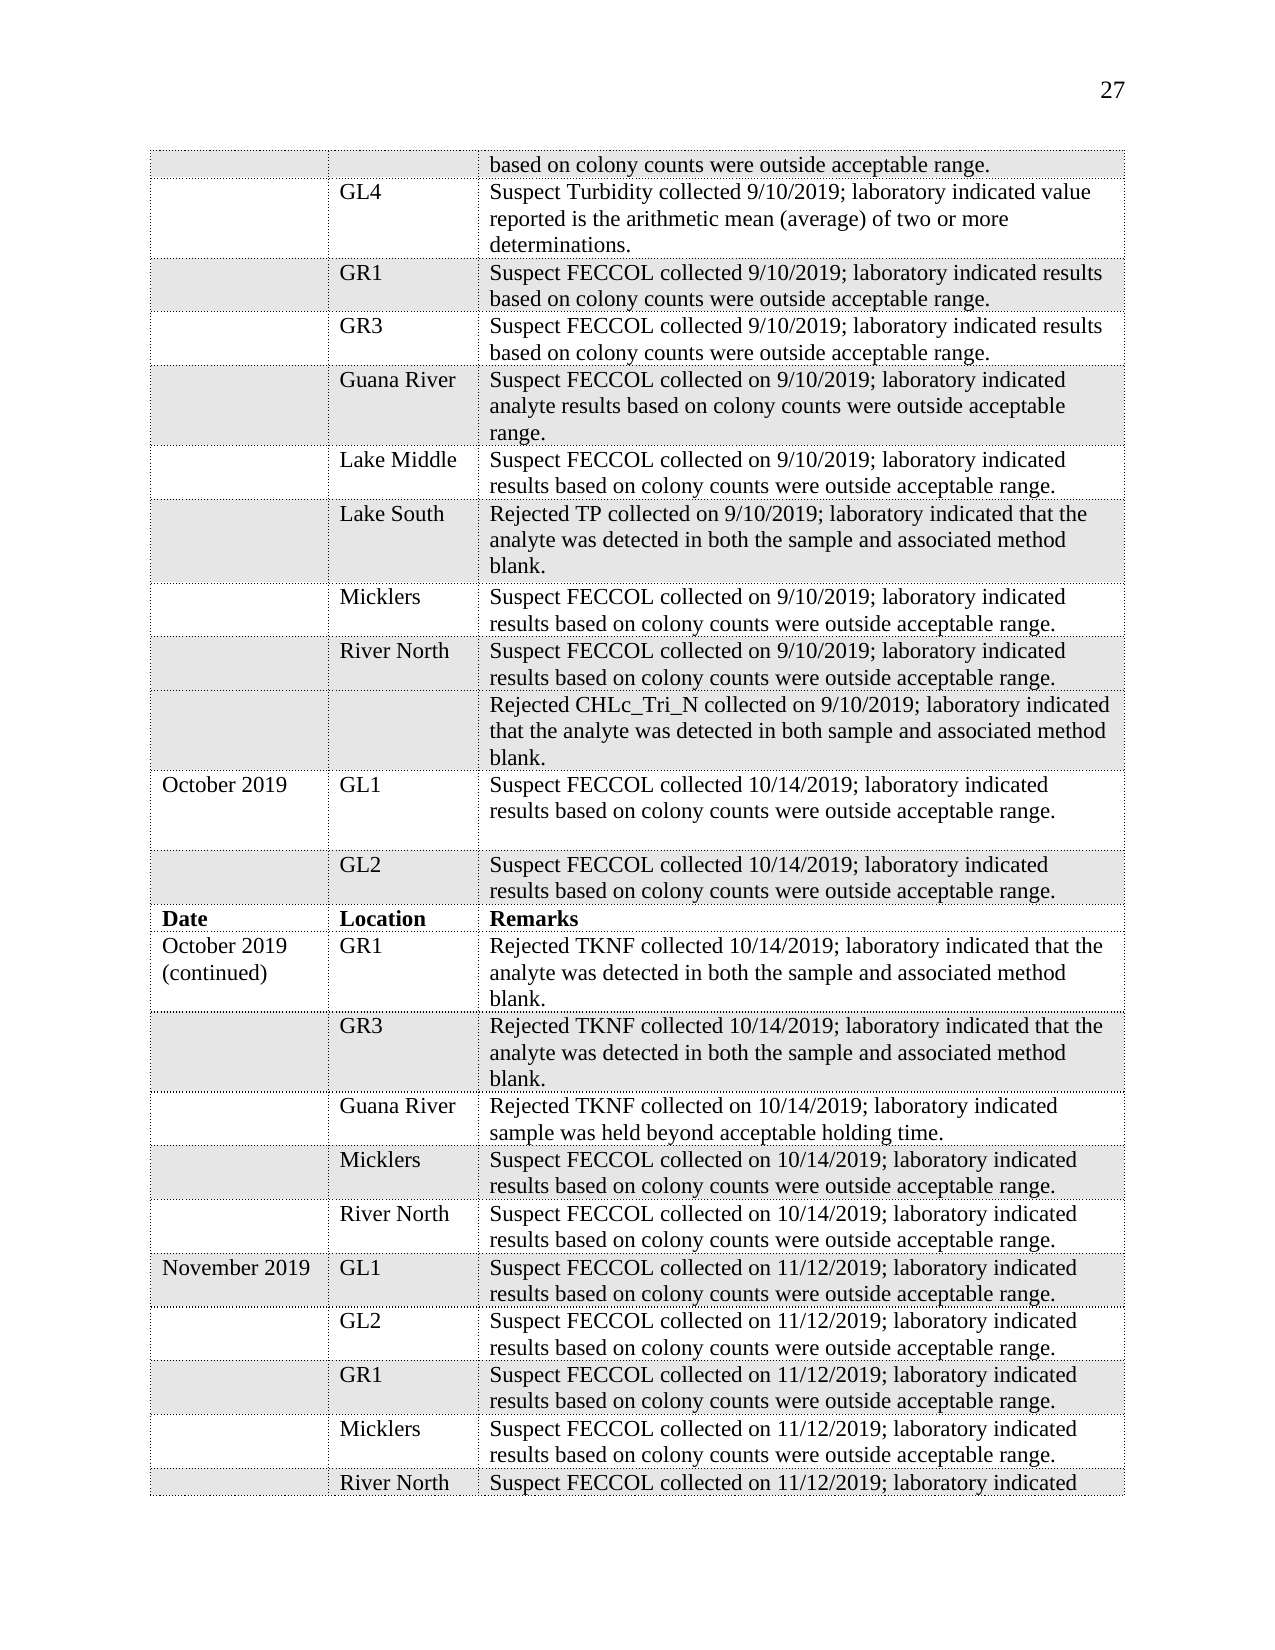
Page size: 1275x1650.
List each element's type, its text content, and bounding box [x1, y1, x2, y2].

table_cell Suspect Turbidity collected 9/10/2019; laboratory indicated value reported is the arithmetic mean (average) of two or more determinations. [478, 178, 1124, 257]
table_cell [151, 1468, 328, 1495]
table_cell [478, 1414, 1124, 1468]
table_cell [151, 1414, 328, 1468]
table_cell Suspect FECCOL collected on 10/14/2019; laboratory indicated results based on colony counts were outside acceptable range. [478, 1145, 1124, 1199]
table_cell Suspect FECCOL collected on 9/10/2019; laboratory indicated results based on colony counts were outside acceptable range. [478, 583, 1124, 636]
table_cell GR3 [328, 311, 478, 365]
table_cell Rejected TKNF collected 10/14/2019; laboratory indicated that the analyte was detected in both the sample and associated method blank. [478, 931, 1124, 1011]
table_cell Suspect FECCOL collected 9/10/2019; laboratory indicated results based on colony counts were outside acceptable range. [478, 311, 1124, 365]
table_cell [151, 1360, 328, 1414]
table_cell November 2019 [151, 1253, 328, 1306]
table_cell GR1 [328, 1360, 478, 1414]
table_cell Suspect FECCOL collected on 10/14/2019; laboratory indicated results based on colony counts were outside acceptable range. [478, 1199, 1124, 1253]
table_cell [478, 150, 1124, 177]
table_cell Remarks [478, 904, 1124, 931]
table_cell Micklers [328, 583, 478, 636]
table_cell Suspect FECCOL collected on 9/10/2019; laboratory indicated results based on colony counts were outside acceptable range. [478, 636, 1124, 690]
table_cell [151, 583, 328, 636]
table_cell Micklers [328, 1145, 478, 1199]
table_cell October 2019 [151, 770, 328, 850]
table_cell October 2019 (continued) [151, 931, 328, 1011]
table_cell [328, 690, 478, 770]
table_cell Rejected CHLc_Tri_N collected on 9/10/2019; laboratory indicated that the analyte was detected in both sample and associated method blank. [478, 690, 1124, 770]
table_cell GR3 [328, 1011, 478, 1091]
table_cell [151, 445, 328, 499]
table_cell Suspect FECCOL collected on 9/10/2019; laboratory indicated analyte results based on colony counts were outside acceptable range. [478, 365, 1124, 445]
table_cell [151, 1145, 328, 1199]
table_cell Suspect FECCOL collected 9/10/2019; laboratory indicated results based on colony counts were outside acceptable range. [478, 258, 1124, 311]
table_cell [151, 1091, 328, 1145]
table_cell GL1 [328, 770, 478, 850]
table_cell Suspect FECCOL collected 10/14/2019; laboratory indicated results based on colony counts were outside acceptable range. [478, 770, 1124, 850]
table_cell Suspect FECCOL collected on 11/12/2019; laboratory indicated results based on colony counts were outside acceptable range. [478, 1253, 1124, 1306]
table_cell Location [328, 904, 478, 931]
table_cell Guana River [328, 365, 478, 445]
table_cell [151, 1011, 328, 1091]
table_cell GL4 [328, 178, 478, 257]
table_cell Lake Middle [328, 445, 478, 499]
table_cell River North [328, 1468, 478, 1495]
table_cell River North [328, 636, 478, 690]
table_cell [151, 499, 328, 582]
table_cell GR1 [328, 931, 478, 1011]
table_cell Rejected TP collected on 9/10/2019; laboratory indicated that the analyte was detected in both the sample and associated method blank. [478, 499, 1124, 582]
table_cell [151, 1199, 328, 1253]
table_cell Rejected TKNF collected on 10/14/2019; laboratory indicated sample was held beyond acceptable holding time. [478, 1091, 1124, 1145]
table_cell Date [151, 904, 328, 931]
table_cell [328, 150, 478, 177]
table_cell Rejected TKNF collected 10/14/2019; laboratory indicated that the analyte was detected in both the sample and associated method blank. [478, 1011, 1124, 1091]
table_cell [151, 850, 328, 904]
table_cell Suspect FECCOL collected on 9/10/2019; laboratory indicated results based on colony counts were outside acceptable range. [478, 445, 1124, 499]
table_cell [151, 1306, 328, 1360]
table_cell Suspect FECCOL collected on 11/12/2019; laboratory indicated results based on colony counts were outside acceptable range. [478, 1306, 1124, 1360]
table_cell [151, 365, 328, 445]
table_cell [478, 1468, 1124, 1495]
table_cell GL2 [328, 850, 478, 904]
table_cell Suspect FECCOL collected on 11/12/2019; laboratory indicated results based on colony counts were outside acceptable range. [478, 1360, 1124, 1414]
table_cell [151, 150, 328, 177]
table_cell [151, 636, 328, 690]
table_cell Suspect FECCOL collected 10/14/2019; laboratory indicated results based on colony counts were outside acceptable range. [478, 850, 1124, 904]
table_cell [151, 311, 328, 365]
table_cell [151, 690, 328, 770]
table_cell River North [328, 1199, 478, 1253]
table_cell GR1 [328, 258, 478, 311]
table_cell [151, 258, 328, 311]
table_cell GL2 [328, 1306, 478, 1360]
table_cell Lake South [328, 499, 478, 582]
table_cell Guana River [328, 1091, 478, 1145]
table_cell Micklers [328, 1414, 478, 1468]
table_cell [151, 178, 328, 257]
table_cell GL1 [328, 1253, 478, 1306]
